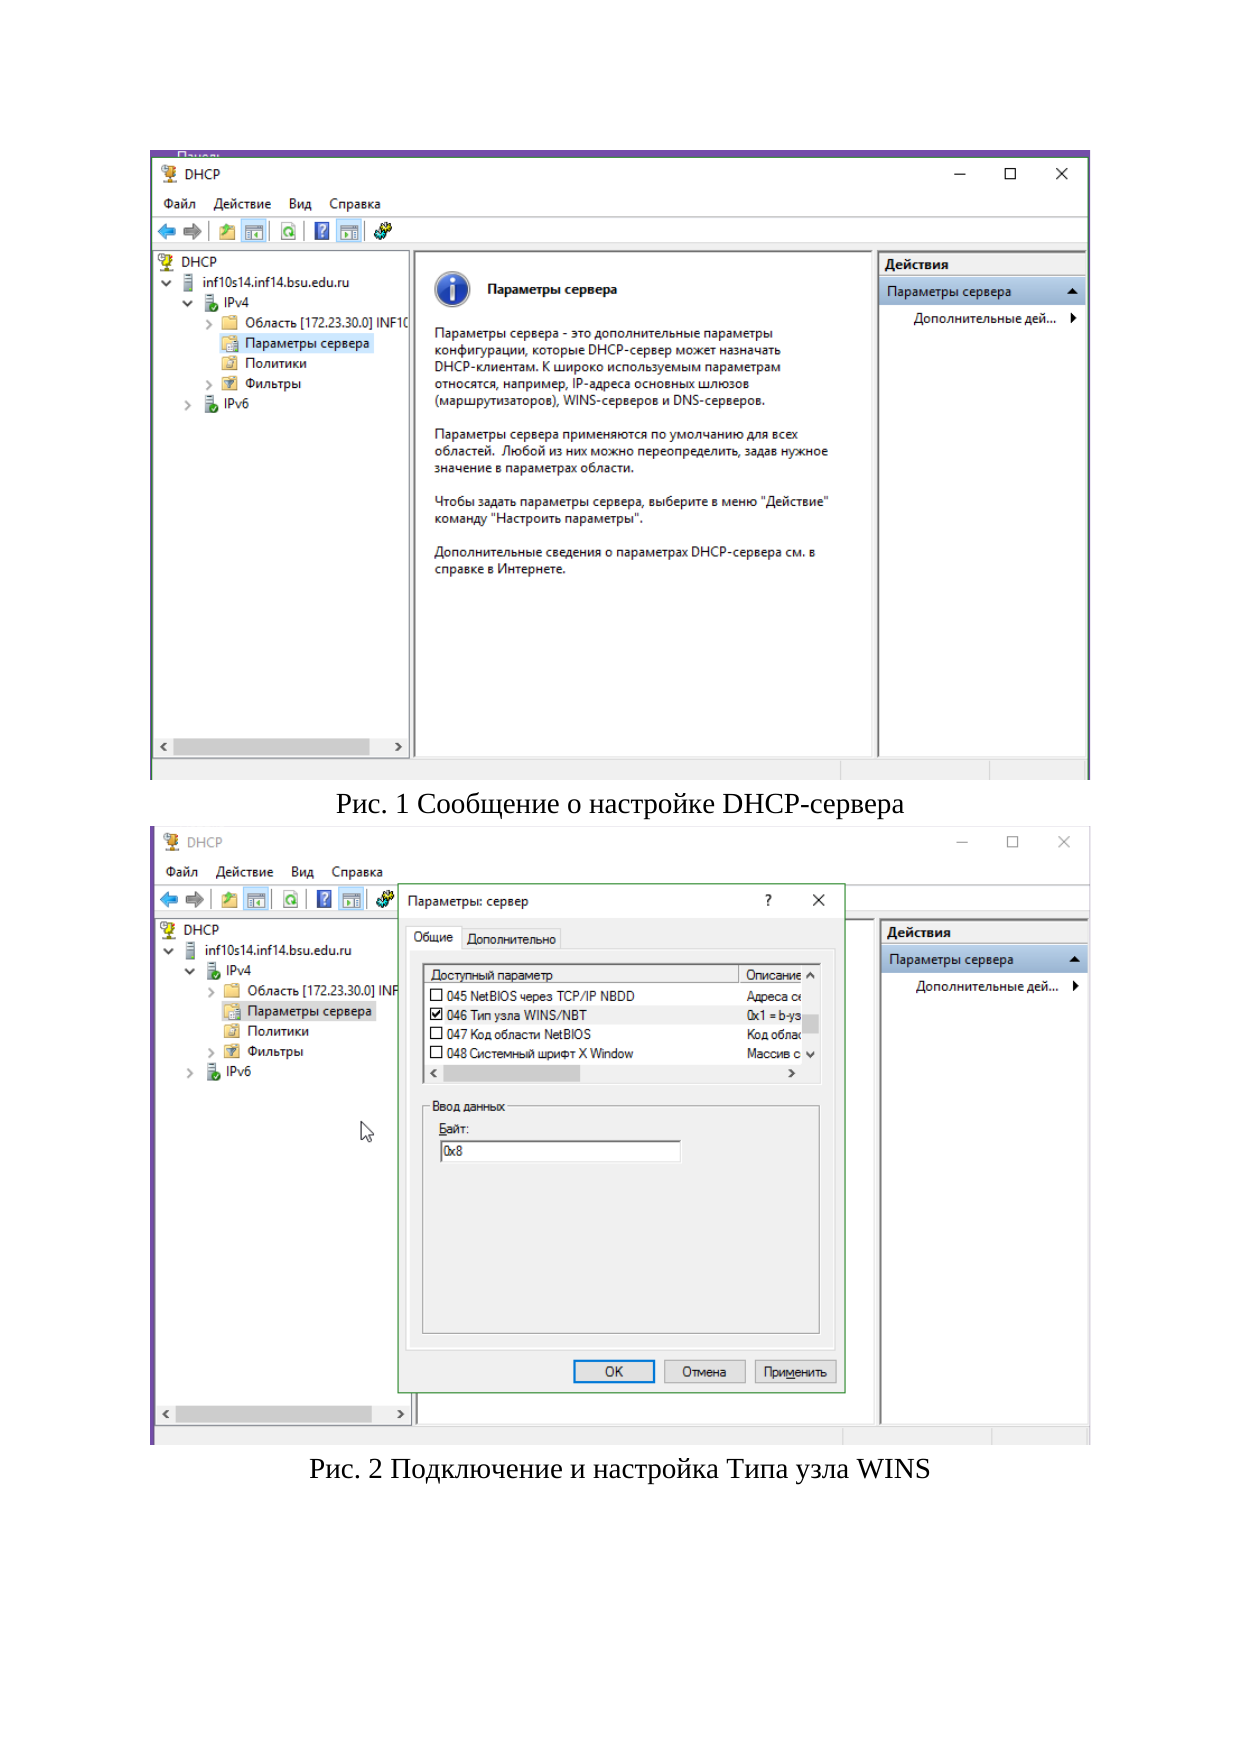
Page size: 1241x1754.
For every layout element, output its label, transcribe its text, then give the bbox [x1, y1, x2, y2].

picture [150, 826, 1091, 1445]
picture [150, 150, 1091, 780]
text Рис. 2 Подключение и настройка Типа узла WINS [150, 1445, 1090, 1485]
text Рис. 1 Сообщение о настройке DHCP-сервера [150, 780, 1090, 819]
